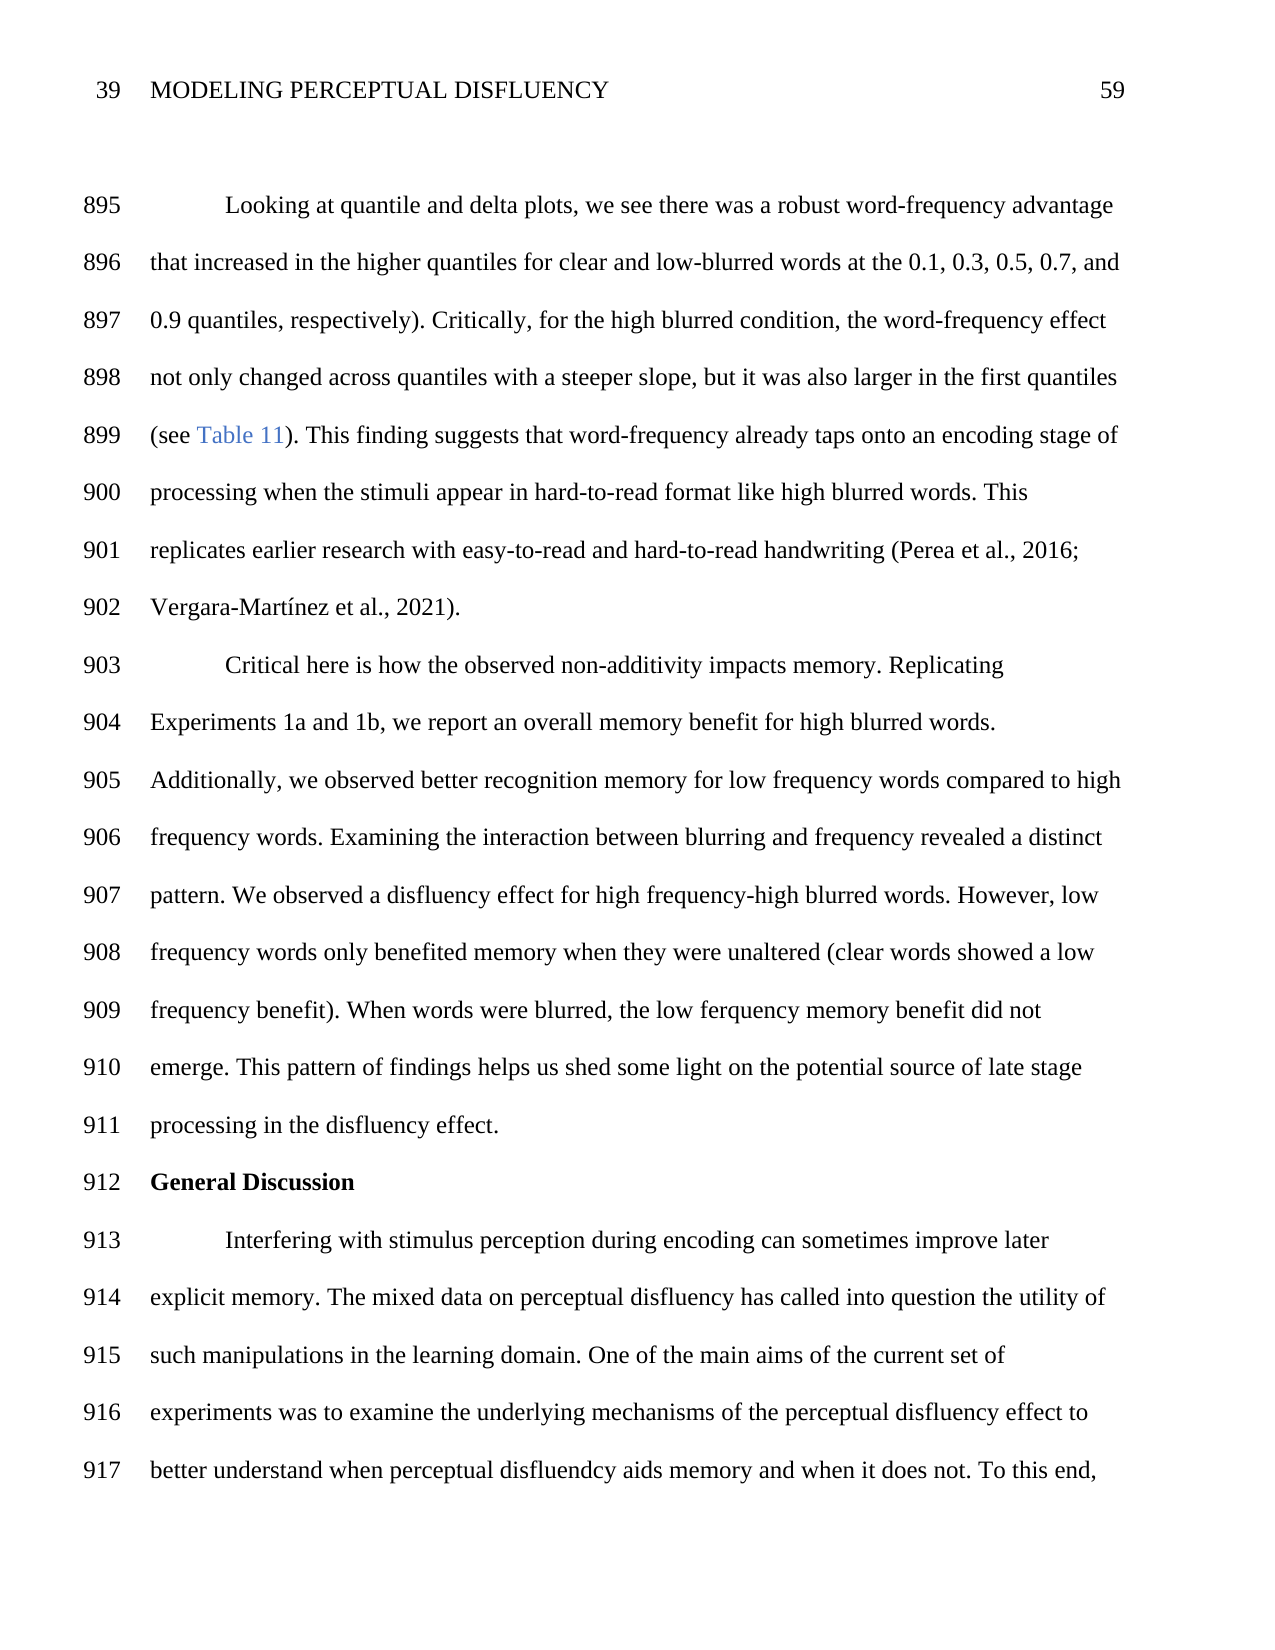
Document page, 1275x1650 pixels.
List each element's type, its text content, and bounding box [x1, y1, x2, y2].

text Looking at quantile and delta plots, we see there was a robust word-frequency advantage that increased in the higher quantiles for clear and low-blurred words at the 0.1, 0.3, 0.5, 0.7, and 0.9 quantiles, respectively). Critically, for the high blurred condition, the word-frequency effect not only changed across quantiles with a steeper slope, but it was also larger in the first quantiles (see Table 11). This finding suggests that word-frequency already taps onto an encoding stage of processing when the stimuli appear in hard-to-read format like high blurred words. This replicates earlier research with easy-to-read and hard-to-read handwriting (Perea et al., 2016; Vergara-Martínez et al., 2021). [150, 190, 1125, 621]
text Critical here is how the observed non-additivity impacts memory. Replicating Experiments 1a and 1b, we report an overall memory benefit for high blurred words. Additionally, we observed better recognition memory for low frequency words compared to high frequency words. Examining the interaction between blurring and frequency revealed a distinct pattern. We observed a disfluency effect for high frequency-high blurred words. However, low frequency words only benefited memory when they were unaltered (clear words showed a low frequency benefit). When words were blurred, the low ferquency memory benefit did not emerge. This pattern of findings helps us shed some light on the potential source of late stage processing in the disfluency effect. [150, 650, 1125, 1139]
subtitle General Discussion [150, 1167, 1125, 1196]
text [150, 1225, 1125, 1484]
